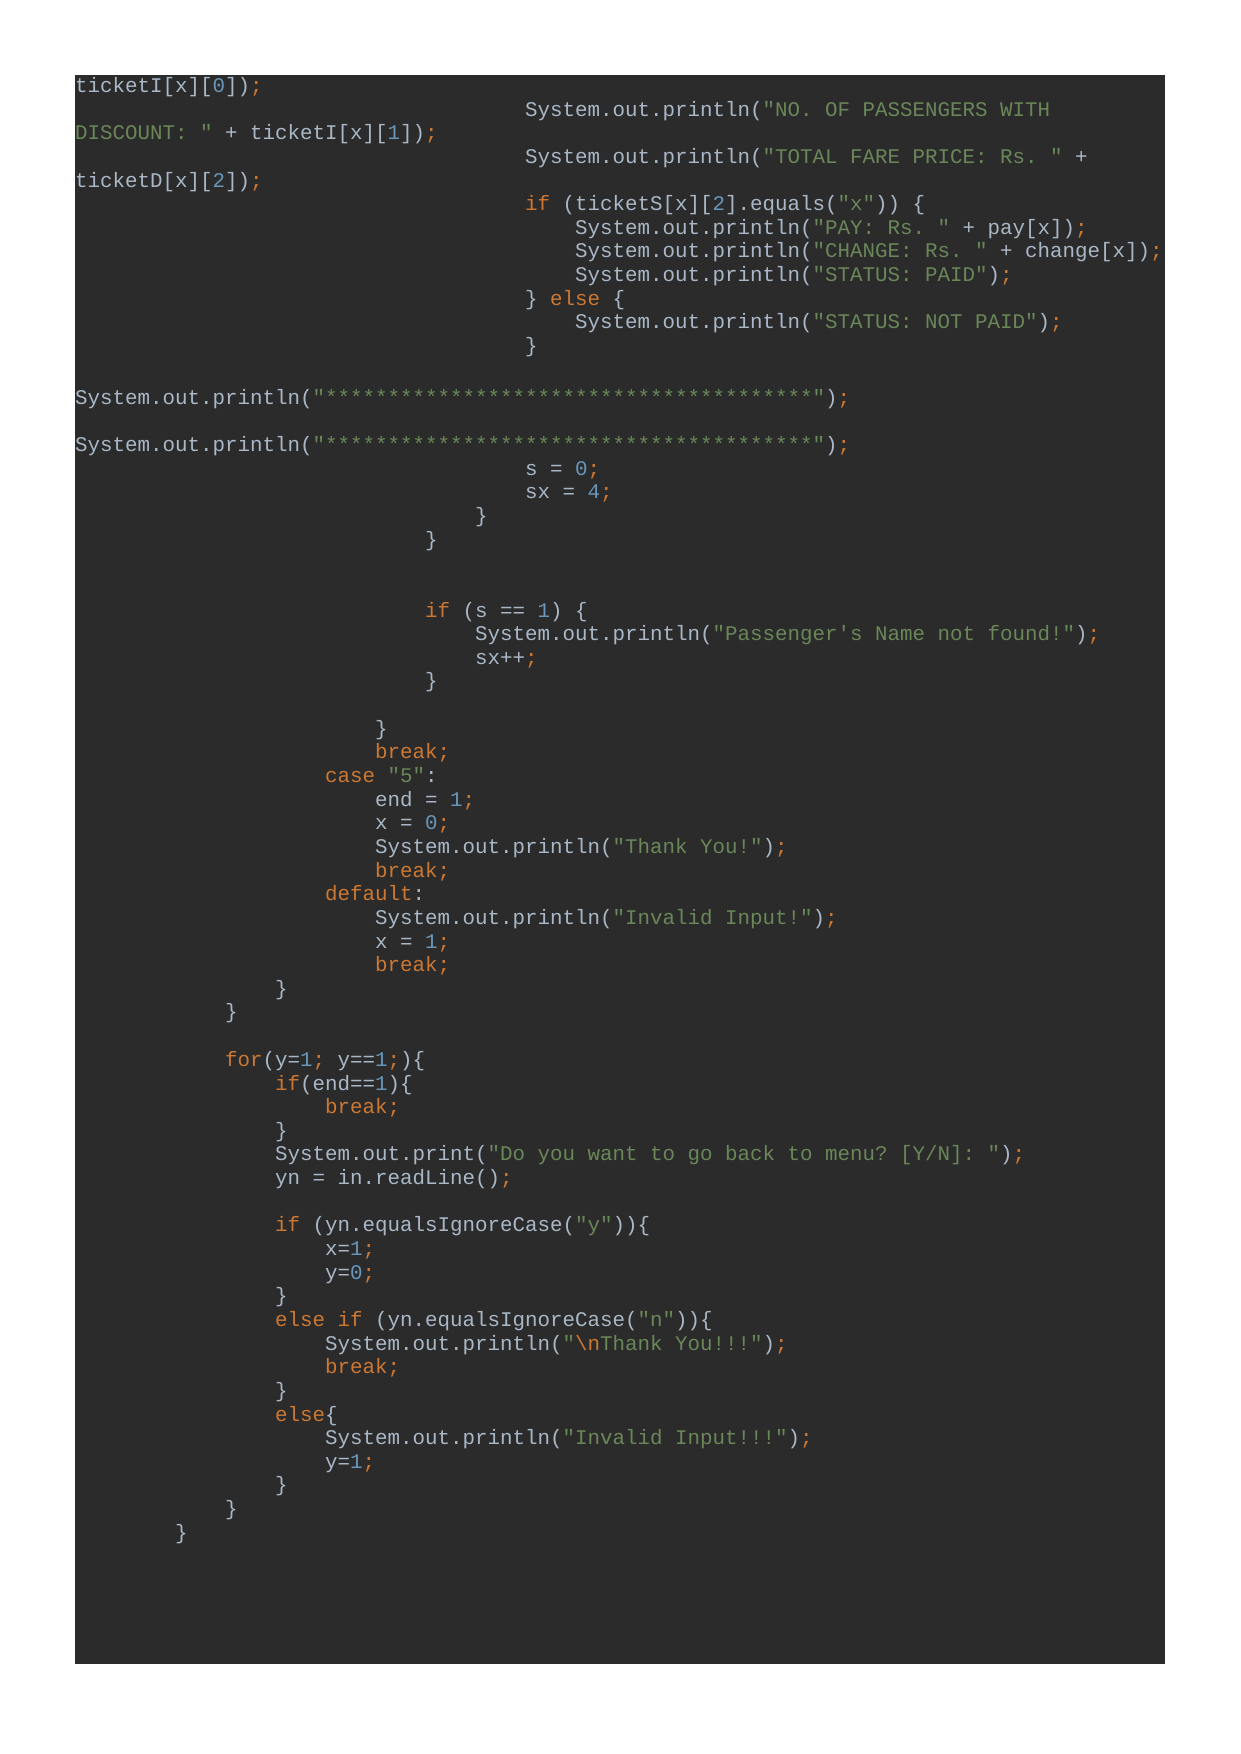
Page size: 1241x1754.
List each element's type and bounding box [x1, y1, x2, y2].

text [75, 75, 1165, 1664]
